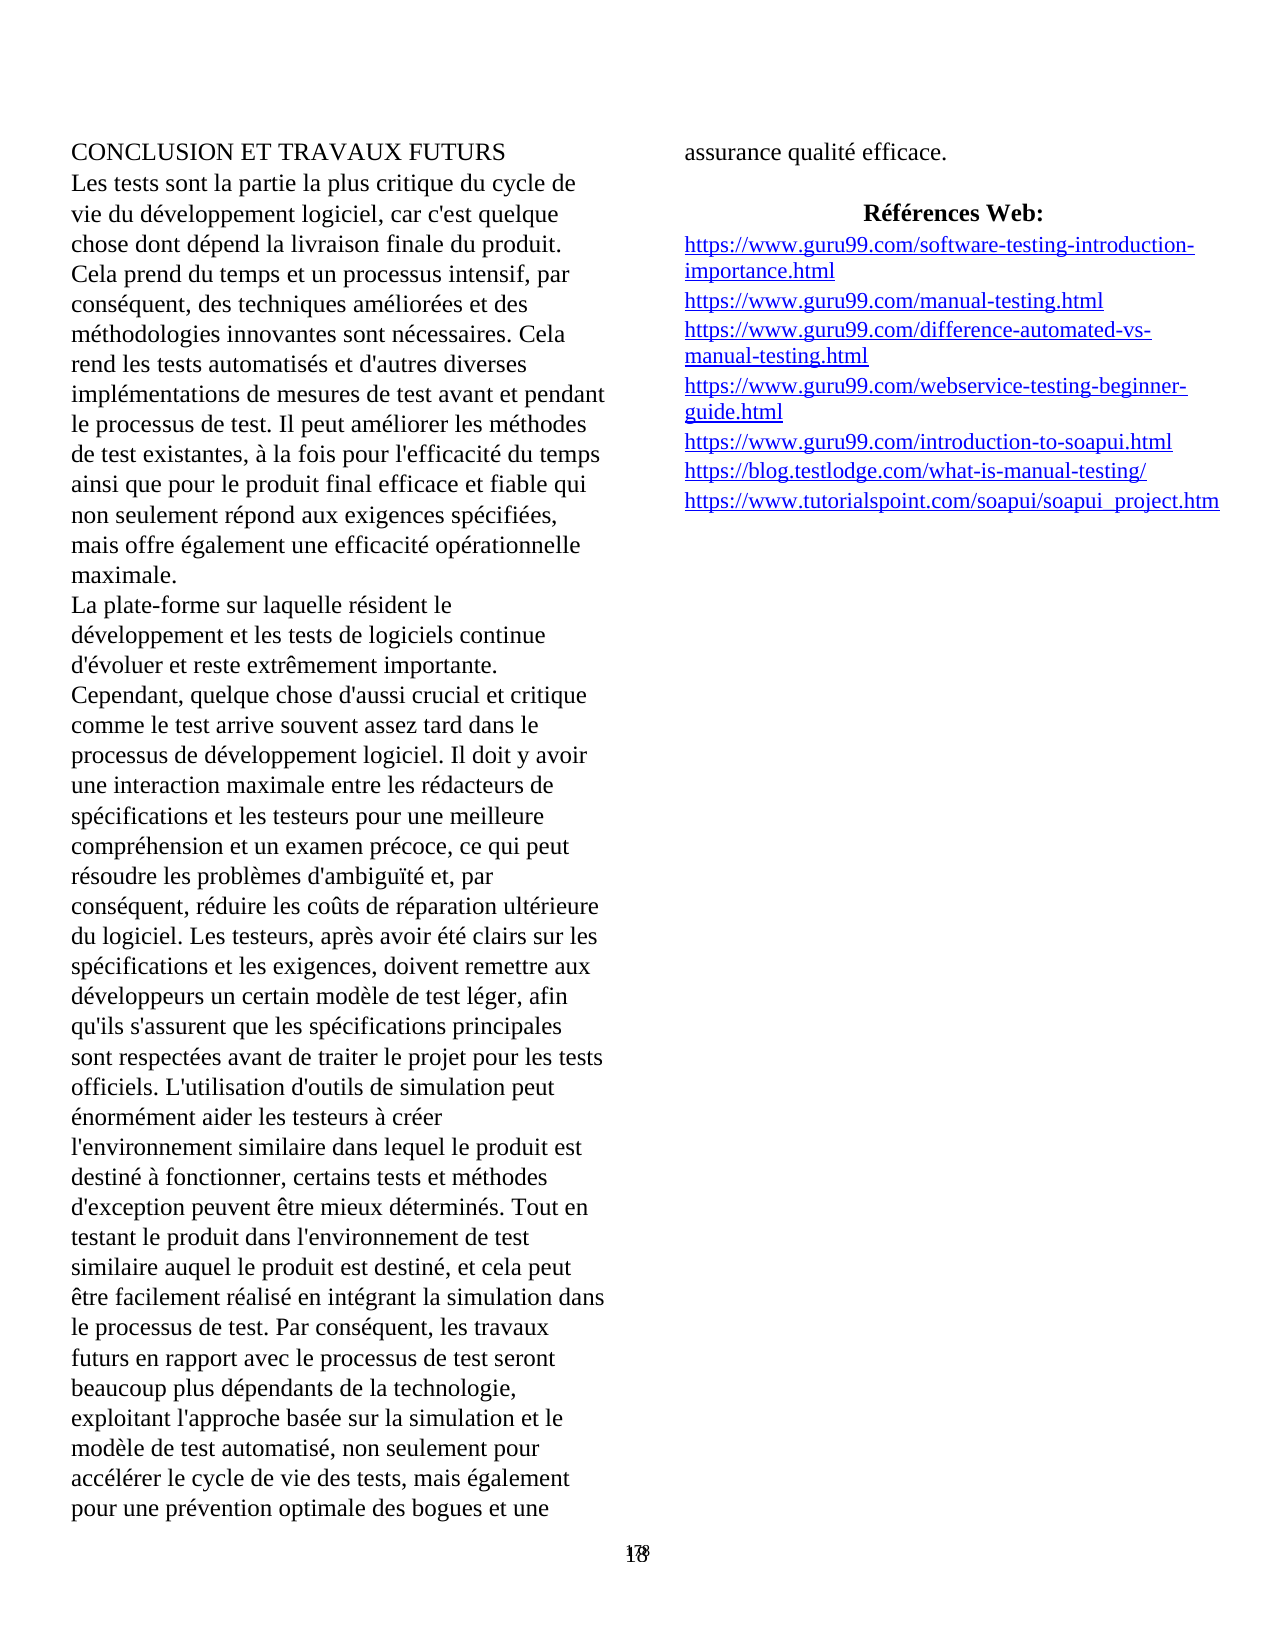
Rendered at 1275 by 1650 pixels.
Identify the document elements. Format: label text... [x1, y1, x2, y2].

text La plate-forme sur laquelle résident le développement et les tests de logiciels continue d'évoluer et reste extrêmement importante. Cependant, quelque chose d'aussi crucial et critique comme le test arrive souvent assez tard dans le processus de développement logiciel. Il doit y avoir une interaction maximale entre les rédacteurs de spécifications et les testeurs pour une meilleure compréhension et un examen précoce, ce qui peut résoudre les problèmes d'ambiguïté et, par conséquent, réduire les coûts de réparation ultérieure du logiciel. Les testeurs, après avoir été clairs sur les spécifications et les exigences, doivent remettre aux développeurs un certain modèle de test léger, afin qu'ils s'assurent que les spécifications principales sont respectées avant de traiter le projet pour les tests officiels. L'utilisation d'outils de simulation peut énormément aider les testeurs à créer l'environnement similaire dans lequel le produit est destiné à fonctionner, certains tests et méthodes d'exception peuvent être mieux déterminés. Tout en testant le produit dans l'environnement de test similaire auquel le produit est destiné, et cela peut être facilement réalisé en intégrant la simulation dans le processus de test. Par conséquent, les travaux futurs en rapport avec le processus de test seront beaucoup plus dépendants de la technologie, exploitant l'approche basée sur la simulation et le modèle de test automatisé, non seulement pour accélérer le cycle de vie des tests, mais également pour une prévention optimale des bogues et une assurance qualité efficace. [71, 590, 609, 1522]
text https://www.guru99.com/difference-automated-vs-manual-testing.html [684, 316, 1223, 369]
text Références Web: [684, 198, 1223, 226]
text https://www.guru99.com/webservice-testing-beginner-guide.html [684, 372, 1223, 425]
text https://www.tutorialspoint.com/soapui/soapui_project.htm [684, 487, 1223, 513]
text https://blog.testlodge.com/what-is-manual-testing/ [684, 457, 1223, 484]
picture [562, 1525, 730, 1567]
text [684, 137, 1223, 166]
text Les tests sont la partie la plus critique du cycle de vie du développement logiciel, car c'est quelque chose dont dépend la livraison finale du produit. Cela prend du temps et un processus intensif, par conséquent, des techniques améliorées et des méthodologies innovantes sont nécessaires. Cela rend les tests automatisés et d'autres diverses implémentations de mesures de test avant et pendant le processus de test. Il peut améliorer les méthodes de test existantes, à la fois pour l'efficacité du temps ainsi que pour le produit final efficace et fiable qui non seulement répond aux exigences spécifiées, mais offre également une efficacité opérationnelle maximale. [71, 168, 609, 589]
text CONCLUSION ET TRAVAUX FUTURS [71, 137, 542, 166]
text https://www.guru99.com/manual-testing.html [684, 287, 1223, 313]
text https://www.guru99.com/software-testing-introduction-importance.html [684, 231, 1223, 284]
text https://www.guru99.com/introduction-to-soapui.html [684, 428, 1223, 454]
